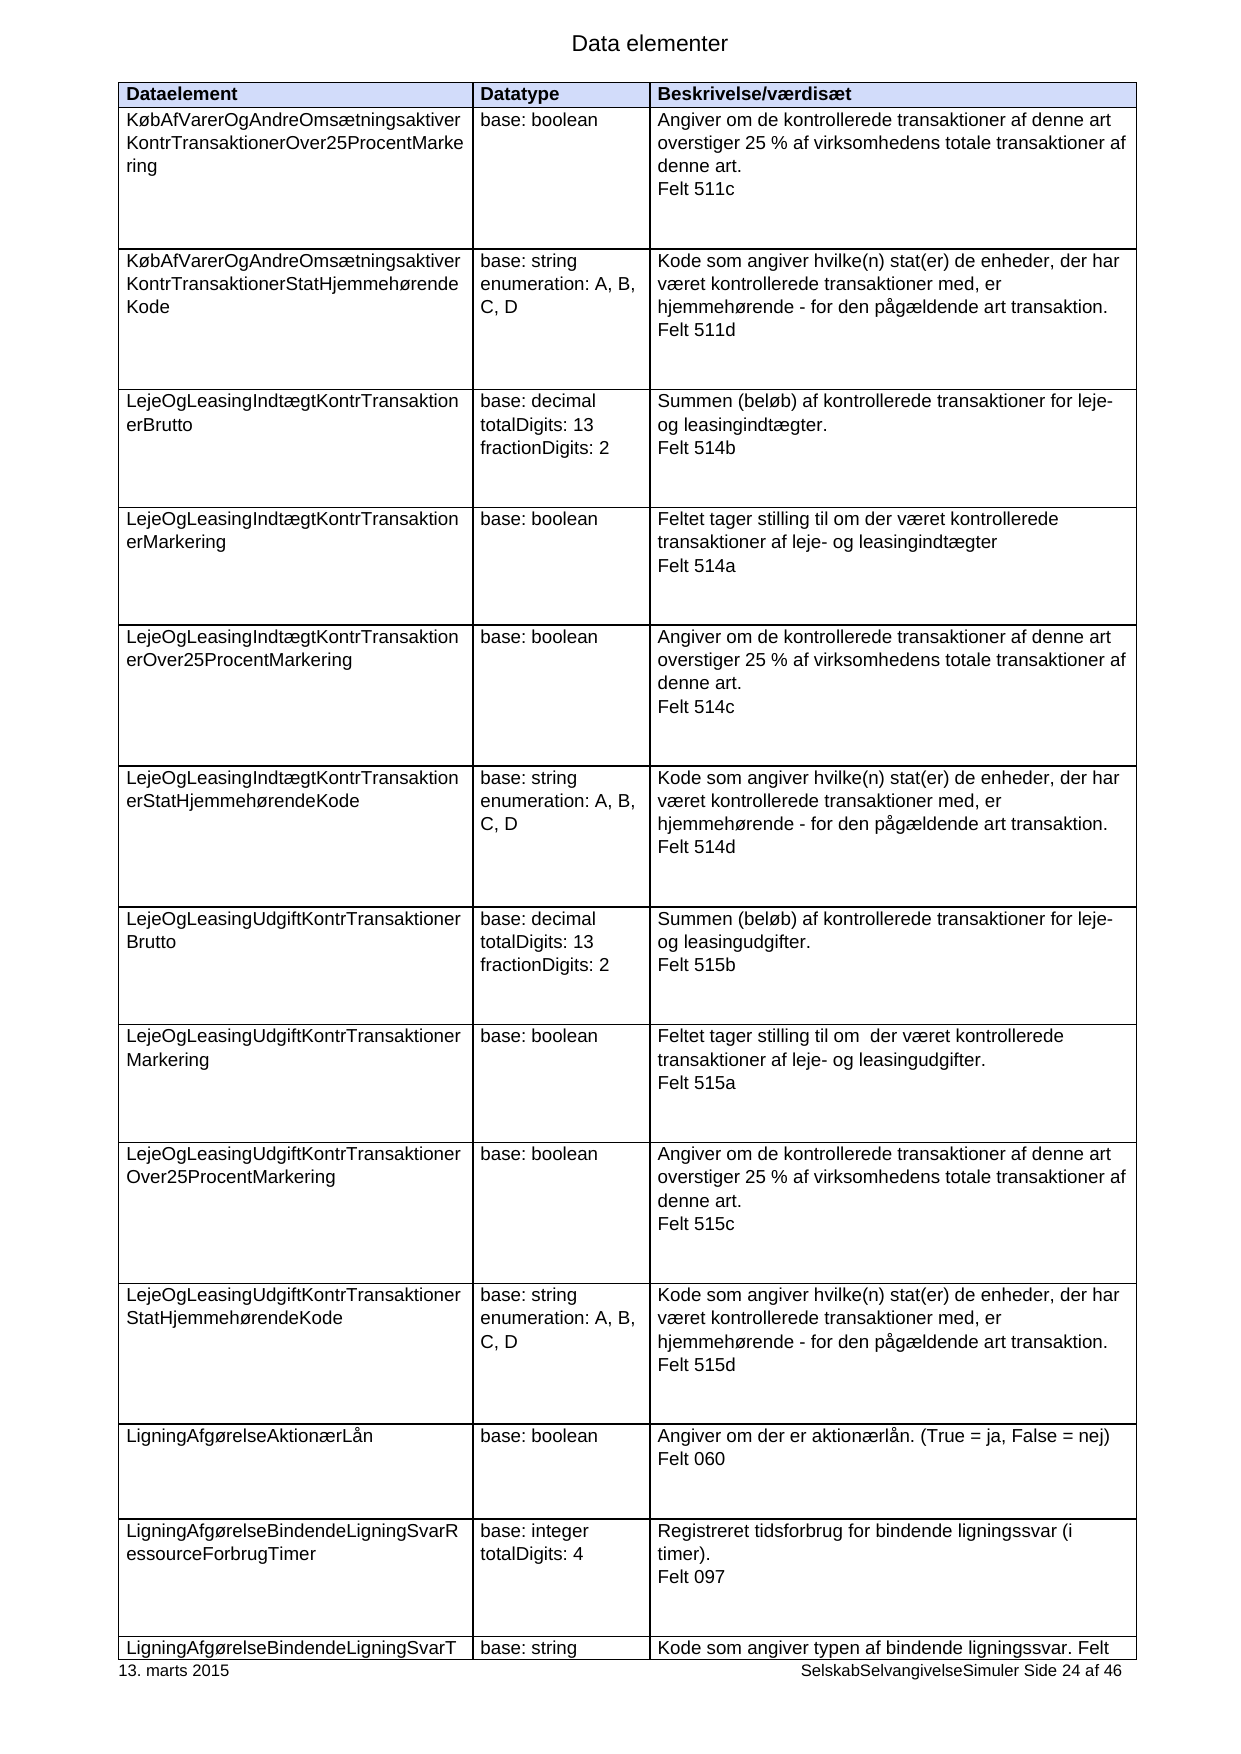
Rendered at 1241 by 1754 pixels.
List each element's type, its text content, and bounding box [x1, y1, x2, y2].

table_cell base: string enumeration: A, B, C, D [474, 767, 649, 906]
table_header Dataelement [119, 83, 472, 107]
table_cell Summen (beløb) af kontrollerede transaktioner for leje- og leasingudgifter. Felt 515b [651, 908, 1136, 1024]
table_cell Angiver om de kontrollerede transaktioner af denne art overstiger 25 % af virksomhedens totale transaktioner af denne art. Felt 514c [651, 626, 1136, 765]
table_cell base: boolean [474, 508, 649, 624]
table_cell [119, 1637, 472, 1659]
table_cell Feltet tager stilling til om der været kontrollerede transaktioner af leje- og leasingindtægter Felt 514a [651, 508, 1136, 624]
table_cell base: decimal totalDigits: 13 fractionDigits: 2 [474, 908, 649, 1024]
table_cell Feltet tager stilling til om der været kontrollerede transaktioner af leje- og leasingudgifter. Felt 515a [651, 1025, 1136, 1141]
table_cell LejeOgLeasingUdgiftKontrTransaktionerMarkering [119, 1025, 472, 1141]
table_cell base: boolean [474, 626, 649, 765]
table_cell base: boolean [474, 1143, 649, 1282]
table_cell LejeOgLeasingIndtægtKontrTransaktionerStatHjemmehørendeKode [119, 767, 472, 906]
table_cell base: decimal totalDigits: 13 fractionDigits: 2 [474, 390, 649, 506]
table_cell base: integer totalDigits: 4 [474, 1520, 649, 1636]
table_cell base: boolean [474, 108, 649, 248]
table_cell LejeOgLeasingUdgiftKontrTransaktionerOver25ProcentMarkering [119, 1143, 472, 1282]
table_cell base: boolean [474, 1425, 649, 1518]
table_cell LejeOgLeasingUdgiftKontrTransaktionerBrutto [119, 908, 472, 1024]
table_cell LejeOgLeasingUdgiftKontrTransaktionerStatHjemmehørendeKode [119, 1284, 472, 1423]
table_cell base: string enumeration: A, B, C, D [474, 250, 649, 389]
table_cell Kode som angiver hvilke(n) stat(er) de enheder, der har været kontrollerede transaktioner med, er hjemmehørende - for den pågældende art transaktion. Felt 515d [651, 1284, 1136, 1423]
table_cell Summen (beløb) af kontrollerede transaktioner for leje- og leasingindtægter. Felt 514b [651, 390, 1136, 506]
table_cell Registreret tidsforbrug for bindende ligningssvar (i timer). Felt 097 [651, 1520, 1136, 1636]
table_cell LigningAfgørelseAktionærLån [119, 1425, 472, 1518]
table_cell LejeOgLeasingIndtægtKontrTransaktionerBrutto [119, 390, 472, 506]
table_cell Angiver om de kontrollerede transaktioner af denne art overstiger 25 % af virksomhedens totale transaktioner af denne art. Felt 511c [651, 108, 1136, 248]
table_cell LejeOgLeasingIndtægtKontrTransaktionerMarkering [119, 508, 472, 624]
table_cell Angiver om de kontrollerede transaktioner af denne art overstiger 25 % af virksomhedens totale transaktioner af denne art. Felt 515c [651, 1143, 1136, 1282]
table_cell Kode som angiver hvilke(n) stat(er) de enheder, der har været kontrollerede transaktioner med, er hjemmehørende - for den pågældende art transaktion. Felt 514d [651, 767, 1136, 906]
table_cell Kode som angiver hvilke(n) stat(er) de enheder, der har været kontrollerede transaktioner med, er hjemmehørende - for den pågældende art transaktion. Felt 511d [651, 250, 1136, 389]
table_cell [474, 1637, 649, 1659]
table_cell base: boolean [474, 1025, 649, 1141]
table_cell KøbAfVarerOgAndreOmsætningsaktiverKontrTransaktionerStatHjemmehørendeKode [119, 250, 472, 389]
table_cell Angiver om der er aktionærlån. (True = ja, False = nej) Felt 060 [651, 1425, 1136, 1518]
table_cell LejeOgLeasingIndtægtKontrTransaktionerOver25ProcentMarkering [119, 626, 472, 765]
table_cell base: string enumeration: A, B, C, D [474, 1284, 649, 1423]
table_header Beskrivelse/værdisæt [651, 83, 1136, 107]
table_cell KøbAfVarerOgAndreOmsætningsaktiverKontrTransaktionerOver25ProcentMarkering [119, 108, 472, 248]
table_header Datatype [474, 83, 649, 107]
table_cell LigningAfgørelseBindendeLigningSvarRessourceForbrugTimer [119, 1520, 472, 1636]
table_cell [651, 1637, 1136, 1659]
